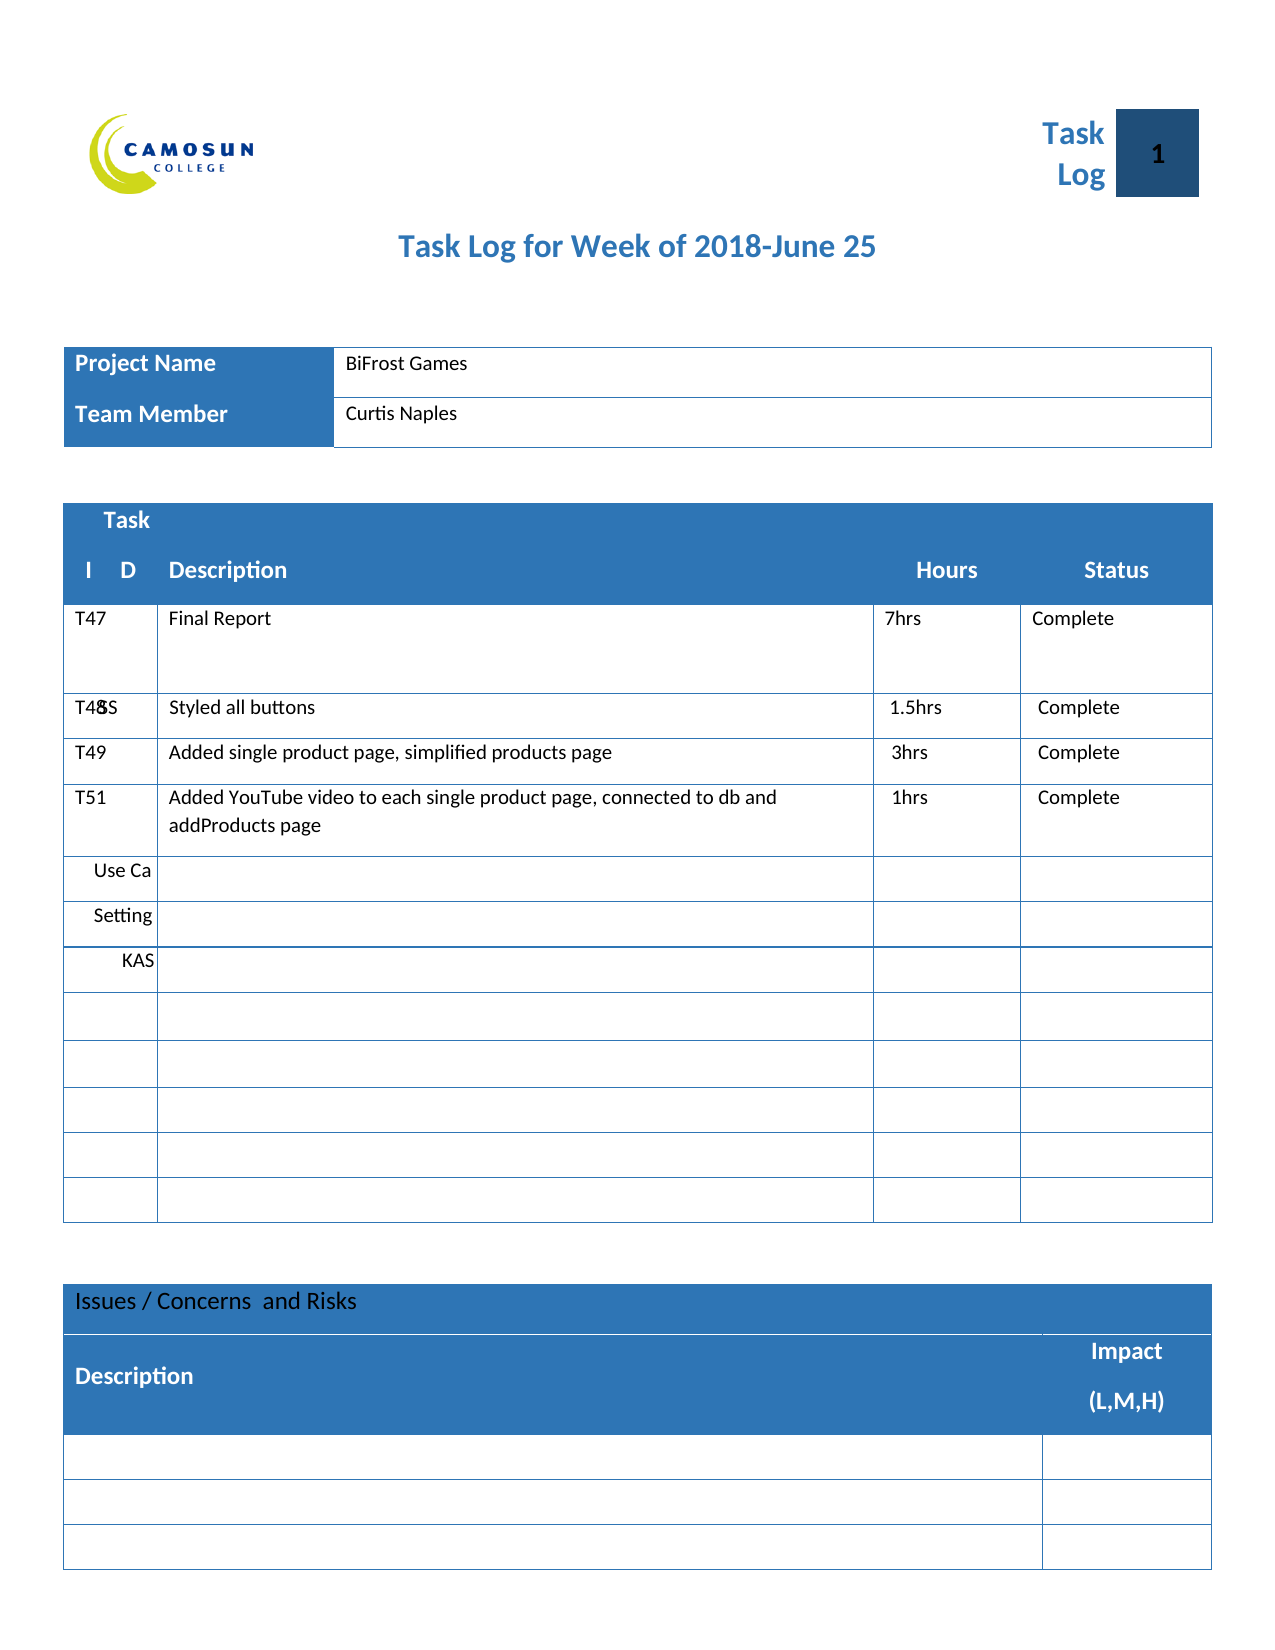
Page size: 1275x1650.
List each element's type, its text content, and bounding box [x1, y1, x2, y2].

table_cell SS Styled all buttons [158, 694, 873, 738]
table_cell Complete [1021, 739, 1212, 783]
table_cell [64, 1525, 1042, 1569]
table_cell [64, 948, 157, 992]
table_cell Added single product page, simplified products page [158, 739, 873, 783]
table_cell Impact (L,M,H) [1043, 1336, 1211, 1434]
table_cell Final Report [158, 605, 873, 693]
table_cell [874, 1088, 1020, 1132]
table_cell [64, 1088, 157, 1132]
table_cell [874, 1133, 1020, 1177]
table_cell Complete [1021, 694, 1212, 738]
table_cell Status [1021, 555, 1212, 604]
table_cell Setting [158, 902, 873, 946]
table_cell Description [64, 1336, 1042, 1434]
table_cell [64, 1435, 1042, 1479]
table_cell [1021, 1088, 1212, 1132]
table_cell 1.5hrs [874, 694, 1020, 738]
table_cell Added YouTube video to each single product page, connected to db and addProducts page [158, 785, 873, 856]
table_cell [64, 1480, 1042, 1524]
table_cell 3hrs [874, 739, 1020, 783]
table_header [1043, 1285, 1211, 1334]
table_cell [874, 902, 1020, 946]
table_cell [1021, 948, 1212, 992]
table_cell Curtis Naples [334, 398, 1211, 447]
table_cell [874, 948, 1020, 992]
table_cell 7hrs [874, 605, 1020, 693]
table_cell [64, 1133, 157, 1177]
table_cell [1021, 993, 1212, 1039]
text Task Log for Week of 2018-June 25 [75, 225, 1200, 266]
table_header Task [64, 504, 1212, 554]
table_cell [158, 1088, 873, 1132]
table_cell 1hrs [874, 785, 1020, 856]
table_cell [1021, 902, 1212, 946]
table_cell [874, 1178, 1020, 1222]
table_cell [874, 1041, 1020, 1087]
table_cell T49 [64, 739, 157, 783]
table_cell [64, 902, 157, 946]
table_cell [1021, 1133, 1212, 1177]
table_cell T51 [64, 785, 157, 856]
table_header Issues / Concerns and Risks [64, 1285, 1042, 1334]
table_cell T48 [64, 694, 157, 738]
table_cell [158, 1041, 873, 1087]
table_cell KAS [158, 948, 873, 992]
table_cell [874, 857, 1020, 901]
table_cell Description [158, 555, 873, 604]
table_cell [64, 1178, 157, 1222]
table_cell Hours [874, 555, 1020, 604]
table_cell [64, 857, 157, 901]
table_cell [1021, 1178, 1212, 1222]
table_cell [64, 1041, 157, 1087]
table_cell [1021, 857, 1212, 901]
table_cell I D [64, 555, 157, 604]
table_cell [1021, 1041, 1212, 1087]
table_cell Use Ca [158, 857, 873, 901]
table_cell Team Member [64, 397, 334, 447]
table_cell [1043, 1525, 1211, 1569]
table_cell [874, 993, 1020, 1039]
table_cell [158, 1133, 873, 1177]
table_header BiFrost Games [334, 348, 1211, 397]
table_cell [1043, 1480, 1211, 1524]
table_cell [64, 993, 157, 1039]
table_header Project Name [64, 347, 334, 397]
table_cell Complete [1021, 605, 1212, 693]
picture [78, 108, 258, 198]
table_cell T47 [64, 605, 157, 693]
table_cell [158, 1178, 873, 1222]
table_cell [1043, 1435, 1211, 1479]
table_cell Complete [1021, 785, 1212, 856]
table_cell [158, 993, 873, 1039]
